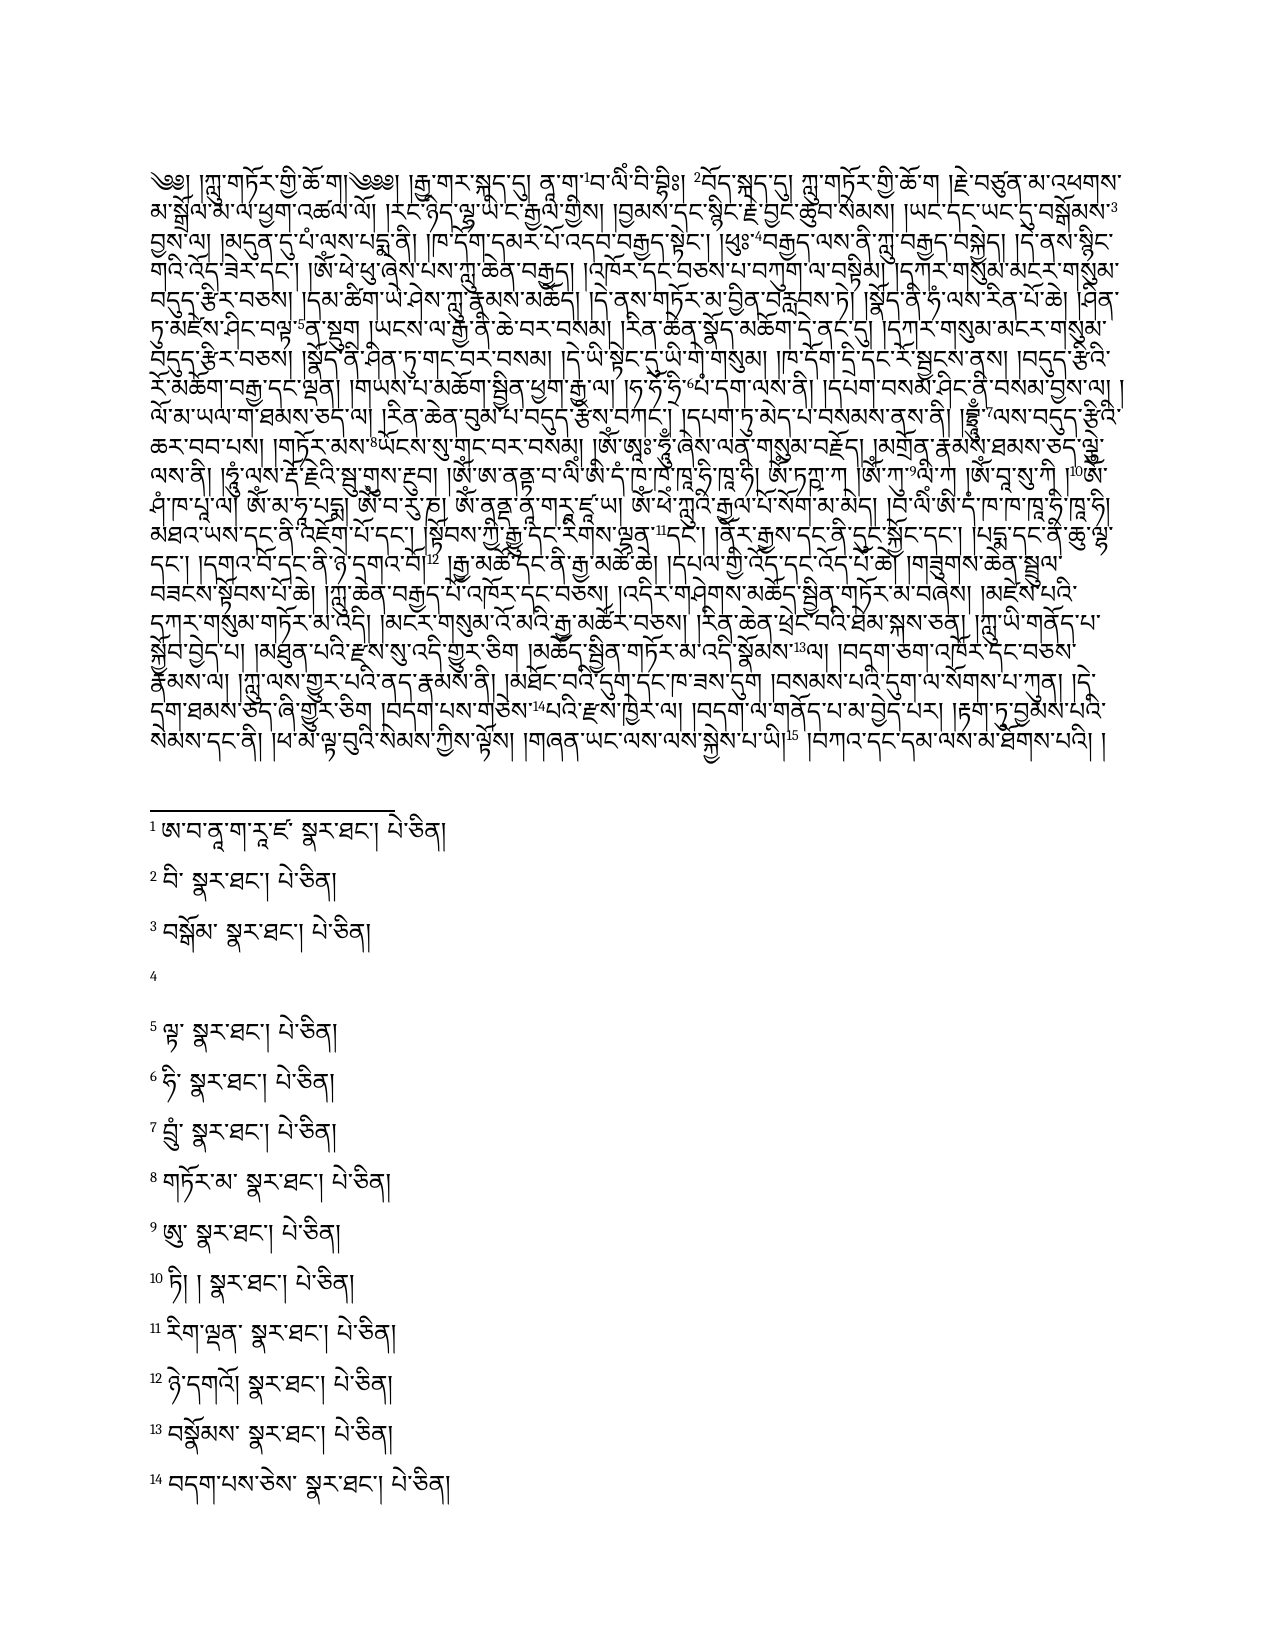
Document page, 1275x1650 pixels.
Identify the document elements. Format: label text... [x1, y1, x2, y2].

text ༄༅། །​ཀླུ་གཏོར་གྱི་ཆོ་ག།༄༅༅། །​རྒྱ་གར་སྐད་དུ། ནཱ་ག་བ་ལིཾ་བི་བྷིཿ། བོད་སྐད་དུ། ཀླུ་གཏོར་གྱི་ཆོ་ག །​རྗེ་བཙུན་མ་འཕགས་མ་སྒྲོལ་མ་ལ་ཕྱག་འཚལ་ལོ། །​རང་ཉིད་ལྷ་ཡི་ང་རྒྱལ་གྱིས། །​བྱམས་དང་སྙིང་རྗེ་བྱང་ཆུབ་སེམས། །​ཡང་དང་ཡང་དུ་བསྒོམས་བྱས་ལ། །​མདུན་དུ་པཾ་ལས་པདྨ་ནི། །​ཁ་དོག་དམར་པོ་འདབ་བརྒྱད་སྟེང་། །​ཕུཿ་བརྒྱད་ལས་ནི་ཀླུ་བརྒྱད་བསྐྱེད། །​དེ་ནས་སྙིང་གའི་འོད་ཟེར་དང་། །​ཨོཾ་ཕེ་ཕུ་ཞེས་པས་ཀླུ་ཆེན་བརྒྱད། །​འཁོར་དང་བཅས་པ་བཀུག་ལ་བསྟིམ། །​དཀར་གསུམ་མངར་གསུམ་བདུད་རྩིར་བཅས། །​དམ་ཚིག་ཡེ་ཤེས་ཀླུ་རྣམས་མཆོད། །​དེ་ནས་གཏོར་མ་བྱིན་བརླབས་ཏེ། །​སྣོད་ནི་ཧཾ་ལས་རིན་པོ་ཆེ། །​ཤིན་ཏུ་མཛེས་ཤིང་བལྟ་ན་སྡུག །​ཡངས་ལ་རྒྱ་ནི་ཆེ་བར་བསམ། །​རིན་ཆེན་སྣོད་མཆོག་དེ་ནང་དུ། །​དཀར་གསུམ་མངར་གསུམ་བདུད་རྩིར་བཅས། །​སྣོད་ནི་ཤིན་ཏུ་གང་བར་བསམ། །​དེ་ཡི་སྟེང་དུ་ཡི་གེ་གསུམ། །​ཁ་དོག་དྲི་དང་རོ་སྦྱངས་ནས། །​བདུད་རྩིའི་རོ་མཆོག་བརྒྱ་དང་ལྡན། །​གཡས་པ་མཆོག་སྦྱིན་ཕྱག་རྒྱ་ལ། །​ཧ་ཧོ་ཧྲི་པཾ་དག་ལས་ནི། །​དཔག་བསམ་ཤིང་ནི་བསམ་བྱས་ལ། །​ལོ་མ་ཡལ་ག་ཐམས་ཅད་ལ། །​རིན་ཆེན་བུམ་པ་བདུད་རྩིས་བཀང་། །​དཔག་ཏུ་མེད་པ་བསམས་ནས་ནི། །​བྷྲཱུྃ་ལས་བདུད་རྩིའི་ཆར་བབ་པས། །​གཏོར་མས་ཡོངས་སུ་གང་བར་བསམ། །​ཨོཾ་ཨཱཿ་ཧཱུྃ་ཞེས་ལན་གསུམ་བརྗོད། །​མགྲོན་རྣམས་ཐམས་ཅད་ལྕེ་ལས་ནི། །​ཧཱུཾ་ལས་རྡོ་རྗེའི་སྦུ་གུས་རྔུབ། །​ཨོཾ་ཨ་ནནྟ་བ་ལིཾ་ཨི་དཾ་ཁ་ཁ་ཁཱ་ཧི་ཁཱ་ཧི། ཨོཾ་ཏཀྵ་ཀ །​ཨོཾ་ཀུ་ལི་ཀ །​ཨོཾ་བཱ་སུ་ཀི །​ཨོཾ་ཤཾ་ཁ་པཱ་ལ། ཨོཾ་མ་ཧཱ་པདྨ། ཨོཾ་བ་རུ་ཎ། ཨོཾ་ནནྡ་ནཱ་གརཱ་ཛཱ་ཡ། ཨོཾ་ཕེཾ་ཀླུའི་རྒྱལ་པོ་སོག་མ་མེད། །​བ་ལིཾ་ཨི་དཾ་ཁ་ཁ་ཁཱ་ཧི་ཁཱ་ཧི། མཐའ་ཡས་དང་ནི་འཇོག་པོ་དང་། །​སྟོབས་ཀྱི་རྒྱུ་དང་རིགས་ལྡན་དང་། །​ནོར་རྒྱས་དང་ནི་དུང་སྐྱོང་དང་། །​པདྨ་དང་ནི་ཆུ་ལྷ་དང་། །​དགའ་བོ་དང་ནི་ཉེ་དགའ་བོ། །​རྒྱ་མཚོ་དང་ནི་རྒྱ་མཚོ་ཆེ། །​དཔལ་གྱི་འོད་དང་འོད་པོ་ཆེ། །​གཟུགས་ཆེན་སྦྲུལ་བཟངས་སྟོབས་པོ་ཆེ། །​ཀླུ་ཆེན་བརྒྱད་པོ་འཁོར་དང་བཅས། །​འདིར་གཤེགས་མཆོད་སྦྱིན་གཏོར་མ་བཞེས། །​མཛེས་པའི་དཀར་གསུམ་གཏོར་མ་འདི། །​མངར་གསུམ་འོ་མའི་རྒྱ་མཚོར་བཅས། །​རིན་ཆེན་ཕྲེང་བའི་ཐེམ་སྐས་ཅན། །​ཀླུ་ཡི་གནོད་པ་སྐྱོབ་བྱེད་པ། །​མཐུན་པའི་རྫས་སུ་འདི་གྱུར་ཅིག །​མཆོད་སྦྱིན་གཏོར་མ་འདི་སྣོམས་ལ། །​བདག་ཅག་འཁོར་དང་བཅས་རྣམས་ལ། །​ཀླུ་ལས་གྱུར་པའི་ནད་རྣམས་ནི། །​མཐོང་བའི་དུག་དང་ཁ་ཟས་དུག །​བསམས་པའི་དུག་ལ་སོགས་པ་ཀུན། །​དེ་དག་ཐམས་ཅད་ཞི་གྱུར་ཅིག །​བདག་པས་གཅེས་པའི་རྫས་ཁྱེར་ལ། །​བདག་ལ་གནོད་པ་མ་བྱེད་པར། །​རྟག་ཏུ་བྱམས་པའི་སེམས་དང་ནི། །​ཕ་མ་ལྟ་བུའི་སེམས་ཀྱིས་ལྟོས། །​གཞན་ཡང་ལས་ལས་སྐྱེས་པ་ཡི། །​བཀའ་དང་དམ་ལས་མ་ཐོགས་པའི། །​གདུག་པ་ཅན་གྱི་ཀླུ་ཚོགས་ཀུན། །​བཀའ་ཡི་ཕ་འབབ་འདི་སྣོམས་ལ། །​སོ་སོ་རང་རང་གནས་སུ་དེངས། །​དེའི་རྗེས་ལ་གཏོར་མ་གཏང་། བདེན་པ་བདར། ཆོས་བཤད་བྱའོ། །​ཀླུའི་གཏོར་ཆེན་སྒྲོལ་མའི་ཞབས་ཀྱི་རྡུལ་ལ་རེག་པའི་མཁས་པ་ཆེན་པོ་དཔལ་མར་མེ་མཛད་ཡེ་ཤེས་ཀྱིས་མཛད་པ་རྫོགས་སོ།། །​།ལོ་ཙཱ་བ་རིན་ཆེན་བཟང་པོས་བསྒྱུར་བའོ། །​ [150, 169, 1125, 756]
